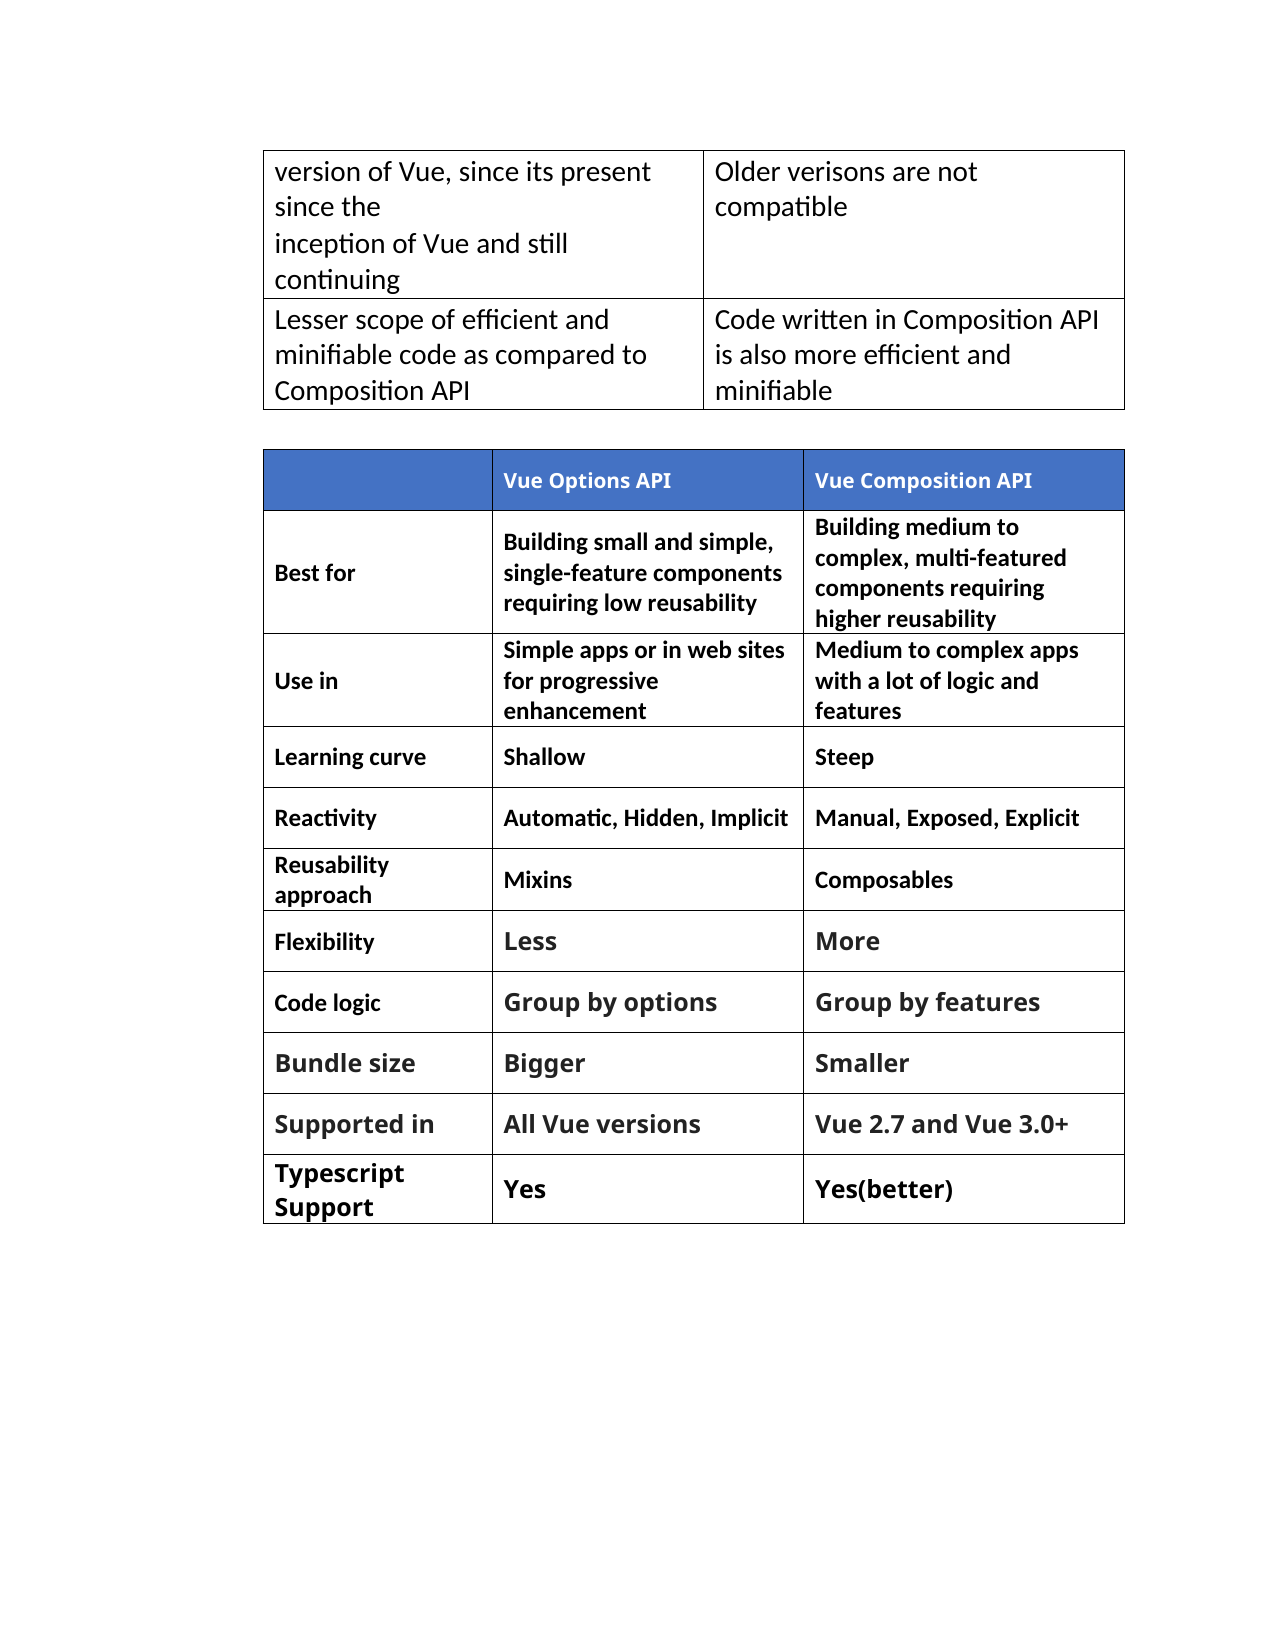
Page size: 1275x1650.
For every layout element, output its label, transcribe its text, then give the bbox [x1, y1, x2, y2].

table_cell Bundle size [264, 1033, 492, 1093]
table_cell Supported in [264, 1094, 492, 1154]
table_cell Smaller [804, 1033, 1124, 1093]
table_cell Group by features [804, 972, 1124, 1032]
table_cell Yes [493, 1155, 803, 1223]
table_cell Reusability approach [264, 849, 492, 910]
table_cell Composables [804, 849, 1124, 910]
table_cell Best for [264, 511, 492, 633]
table_cell Bigger [493, 1033, 803, 1093]
table_header [264, 450, 492, 510]
table_cell Lesser scope of efficient and minifiable code as compared to Composition API [264, 299, 703, 409]
table_cell Building small and simple, single-feature components requiring low reusability [493, 511, 803, 633]
table_header Vue Composition API [804, 450, 1124, 510]
table_cell Code written in Composition API is also more efficient and minifiable [704, 299, 1124, 409]
table_cell All Vue versions [493, 1094, 803, 1154]
table_cell Reactivity [264, 788, 492, 848]
table_cell Vue 2.7 and Vue 3.0+ [804, 1094, 1124, 1154]
table_cell Steep [804, 727, 1124, 787]
table_cell More [804, 911, 1124, 971]
table_cell Simple apps or in web sites for progressive enhancement [493, 634, 803, 726]
table_cell Group by options [493, 972, 803, 1032]
table_header Vue Options API [493, 450, 803, 510]
table_cell Typescript Support [264, 1155, 492, 1223]
table_cell Backwards compatible for any version of Vue, since its present since the inception of Vue and still continuing [264, 151, 703, 298]
table_cell Learning curve [264, 727, 492, 787]
table_cell Automatic, Hidden, Implicit [493, 788, 803, 848]
table_cell Shallow [493, 727, 803, 787]
table_cell Medium to complex apps with a lot of logic and features [804, 634, 1124, 726]
table_cell Backwards compatible until 2.7. Older verisons are not compatible [704, 151, 1124, 298]
table_cell Use in [264, 634, 492, 726]
table_cell Flexibility [264, 911, 492, 971]
table_cell Less [493, 911, 803, 971]
table_cell Mixins [493, 849, 803, 910]
table_cell Code logic [264, 972, 492, 1032]
table_cell Yes(better) [804, 1155, 1124, 1223]
table_cell Building medium to complex, multi-featured components requiring higher reusability [804, 511, 1124, 633]
table_cell Manual, Exposed, Explicit [804, 788, 1124, 848]
